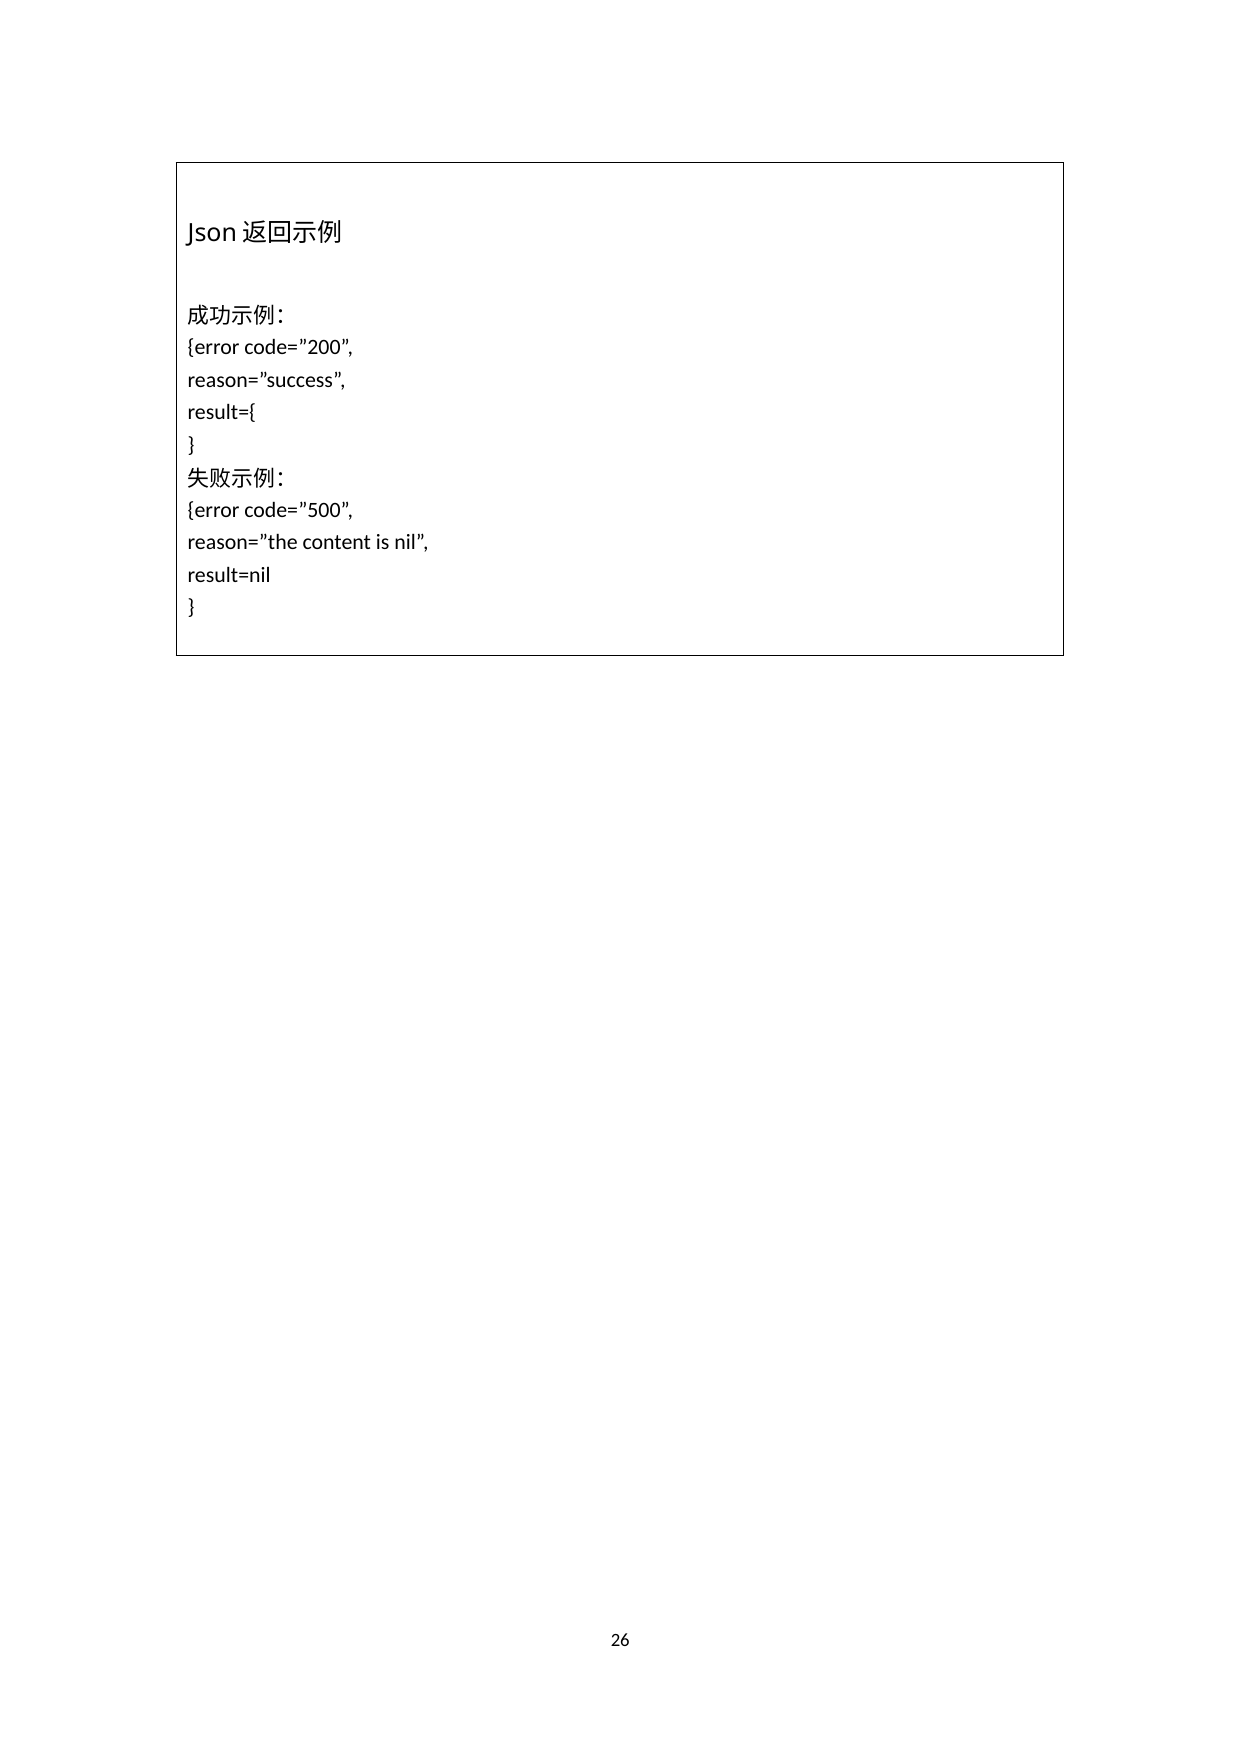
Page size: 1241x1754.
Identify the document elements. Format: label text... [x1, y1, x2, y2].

table_cell Json返回示例 成功示例： {error code=”200”, reason=”success”, result={ } 失败示例： {error code=”500”, reason=”the content is nil”, result=nil } [177, 163, 1063, 655]
